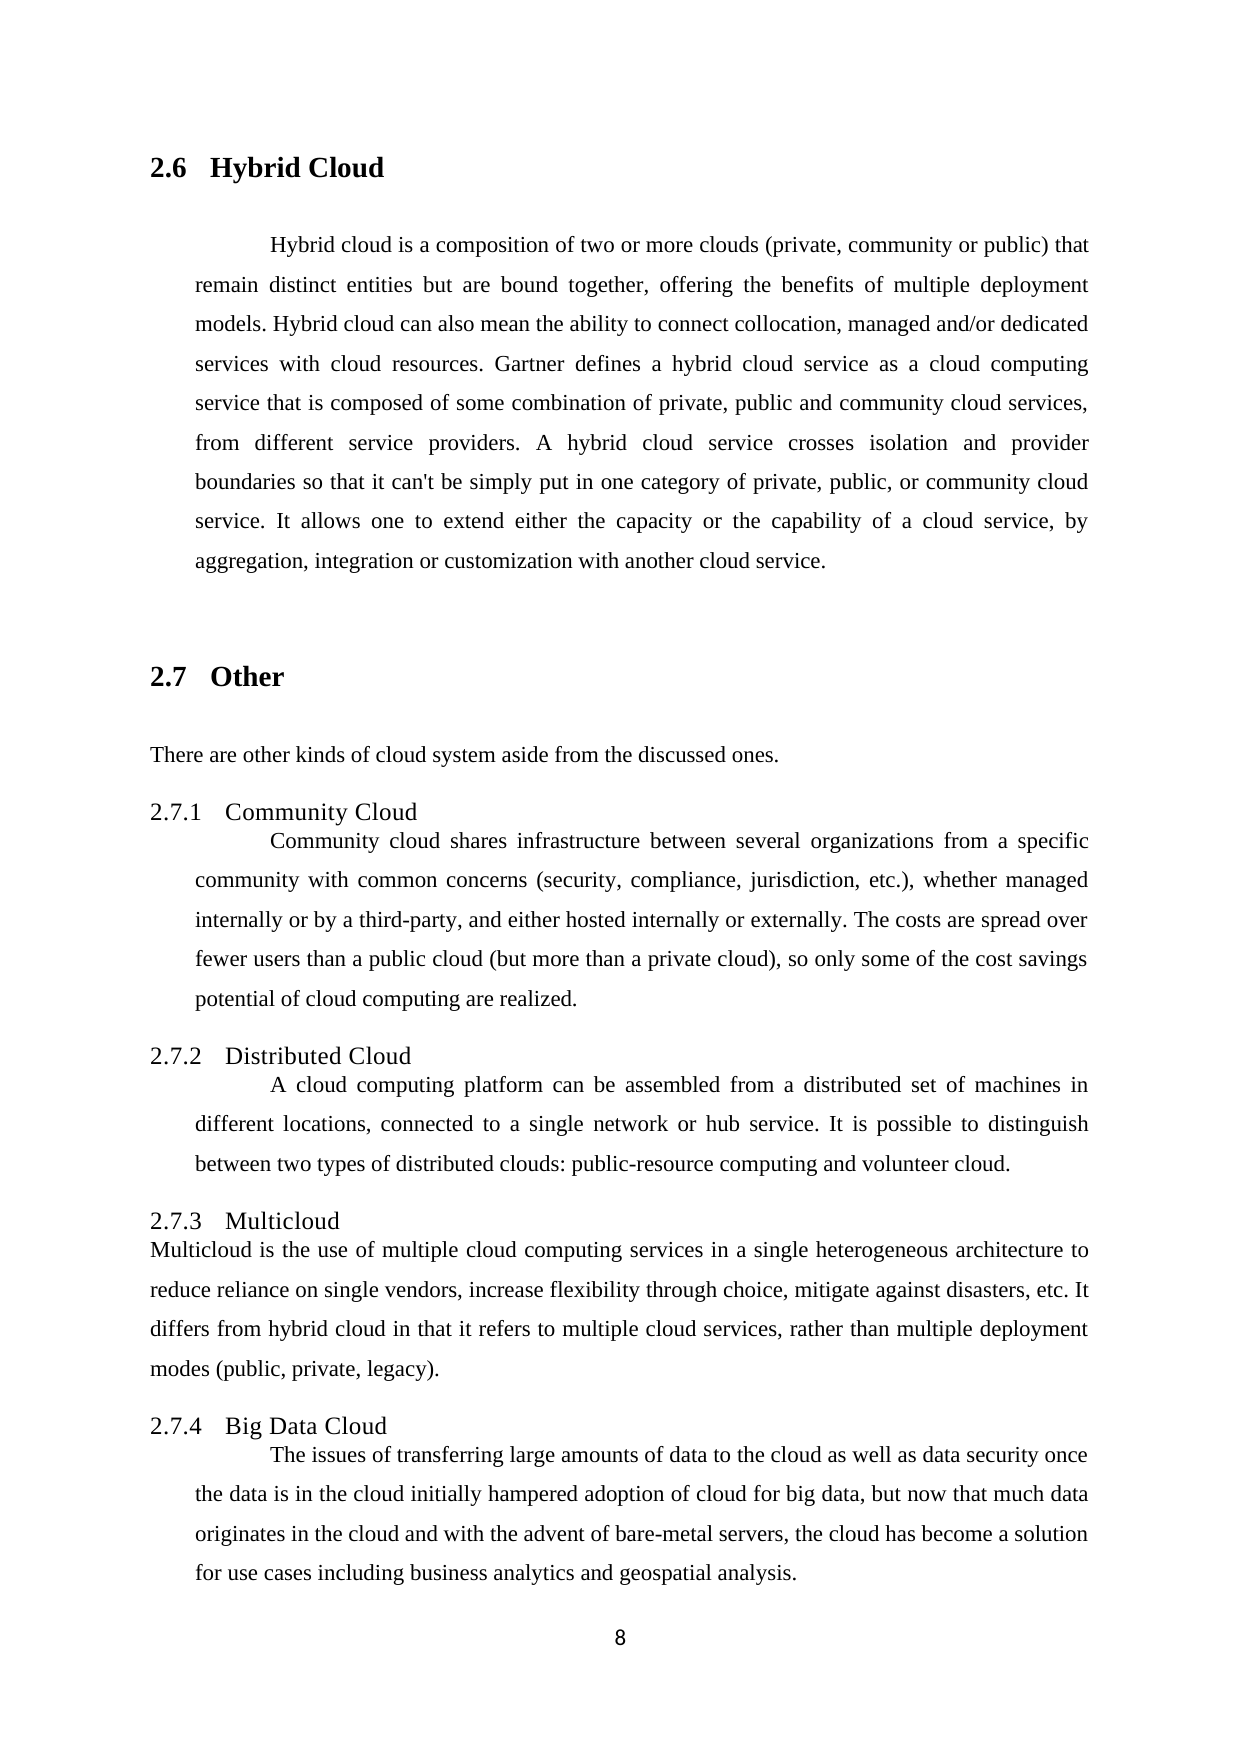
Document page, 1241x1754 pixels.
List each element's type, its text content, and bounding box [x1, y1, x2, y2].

subtitle Big Data Cloud [150, 1411, 1090, 1439]
text The issues of transferring large amounts of data to the cloud as well as data security once the data is in the cloud initially hampered adoption of cloud for big data, but now that much data originates in the cloud and with the advent of bare-metal servers, the cloud has become a solution for use cases including business analytics and geospatial analysis. [195, 1441, 1090, 1586]
text Multicloud is the use of multiple cloud computing services in a single heterogeneous architecture to reduce reliance on single vendors, increase flexibility through choice, mitigate against disasters, etc. It differs from hybrid cloud in that it refers to multiple cloud services, rather than multiple deployment modes (public, private, legacy). [150, 1236, 1090, 1381]
text Community cloud shares infrastructure between several organizations from a specific community with common concerns (security, compliance, jurisdiction, etc.), whether managed internally or by a third-party, and either hosted internally or externally. The costs are spread over fewer users than a public cloud (but more than a private cloud), so only some of the cost savings potential of cloud computing are realized. [195, 827, 1090, 1011]
subtitle Multicloud [150, 1206, 1090, 1235]
subtitle Other [150, 659, 1090, 693]
text Hybrid cloud is a composition of two or more clouds (private, community or public) that remain distinct entities but are bound together, offering the benefits of multiple deployment models. Hybrid cloud can also mean the ability to connect collocation, managed and/or dedicated services with cloud resources. Gartner defines a hybrid cloud service as a cloud computing service that is composed of some combination of private, public and community cloud services, from different service providers. A hybrid cloud service crosses isolation and provider boundaries so that it can't be simply put in one category of private, public, or community cloud service. It allows one to extend either the capacity or the capability of a cloud service, by aggregation, integration or customization with another cloud service. [195, 231, 1090, 573]
text There are other kinds of cloud system aside from the discussed ones. [150, 741, 1090, 767]
subtitle Distributed Cloud [150, 1041, 1090, 1070]
subtitle Hybrid Cloud [150, 150, 1090, 183]
text A cloud computing platform can be assembled from a distributed set of machines in different locations, connected to a single network or hub service. It is possible to distinguish between two types of distributed clouds: public-resource computing and volunteer cloud. [195, 1071, 1090, 1176]
subtitle Community Cloud [150, 797, 1090, 826]
